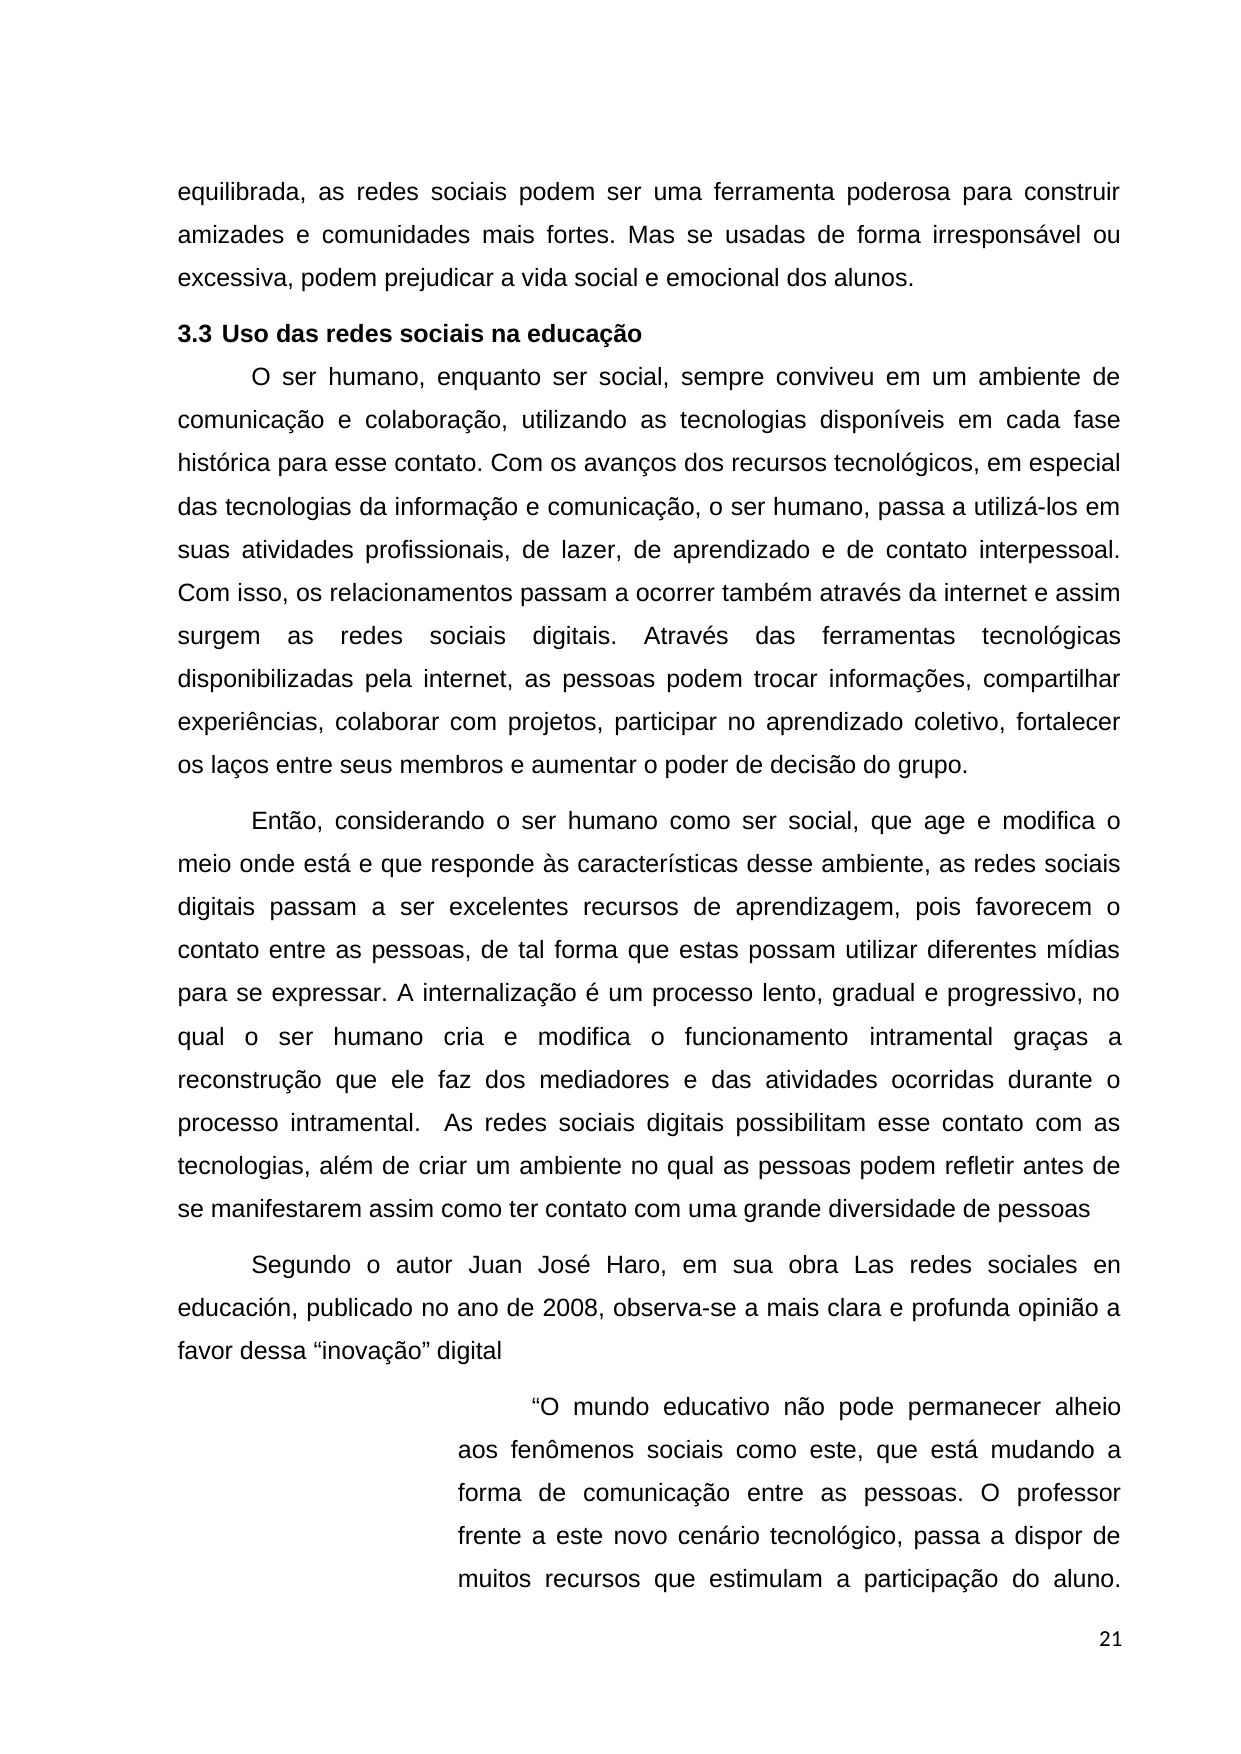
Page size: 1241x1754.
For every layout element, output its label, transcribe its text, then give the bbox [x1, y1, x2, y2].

text Segundo o autor Juan José Haro, em sua obra Las redes sociales en educación, publicado no ano de 2008, observa-se a mais clara e profunda opinião a favor dessa “inovação” digital [177, 1250, 1122, 1365]
subtitle Uso das redes sociais na educação [177, 319, 1122, 348]
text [458, 1392, 1122, 1593]
text O ser humano, enquanto ser social, sempre conviveu em um ambiente de comunicação e colaboração, utilizando as tecnologias disponíveis em cada fase histórica para esse contato. Com os avanços dos recursos tecnológicos, em especial das tecnologias da informação e comunicação, o ser humano, passa a utilizá-los em suas atividades profissionais, de lazer, de aprendizado e de contato interpessoal. Com isso, os relacionamentos passam a ocorrer também através da internet e assim surgem as redes sociais digitais. Através das ferramentas tecnológicas disponibilizadas pela internet, as pessoas podem trocar informações, compartilhar experiências, colaborar com projetos, participar no aprendizado coletivo, fortalecer os laços entre seus membros e aumentar o poder de decisão do grupo. [177, 362, 1122, 779]
text Então, considerando o ser humano como ser social, que age e modifica o meio onde está e que responde às características desse ambiente, as redes sociais digitais passam a ser excelentes recursos de aprendizagem, pois favorecem o contato entre as pessoas, de tal forma que estas possam utilizar diferentes mídias para se expressar. A internalização é um processo lento, gradual e progressivo, no qual o ser humano cria e modifica o funcionamento intramental graças a reconstrução que ele faz dos mediadores e das atividades ocorridas durante o processo intramental. As redes sociais digitais possibilitam esse contato com as tecnologias, além de criar um ambiente no qual as pessoas podem refletir antes de se manifestarem assim como ter contato com uma grande diversidade de pessoas [177, 806, 1122, 1223]
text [177, 177, 1122, 292]
